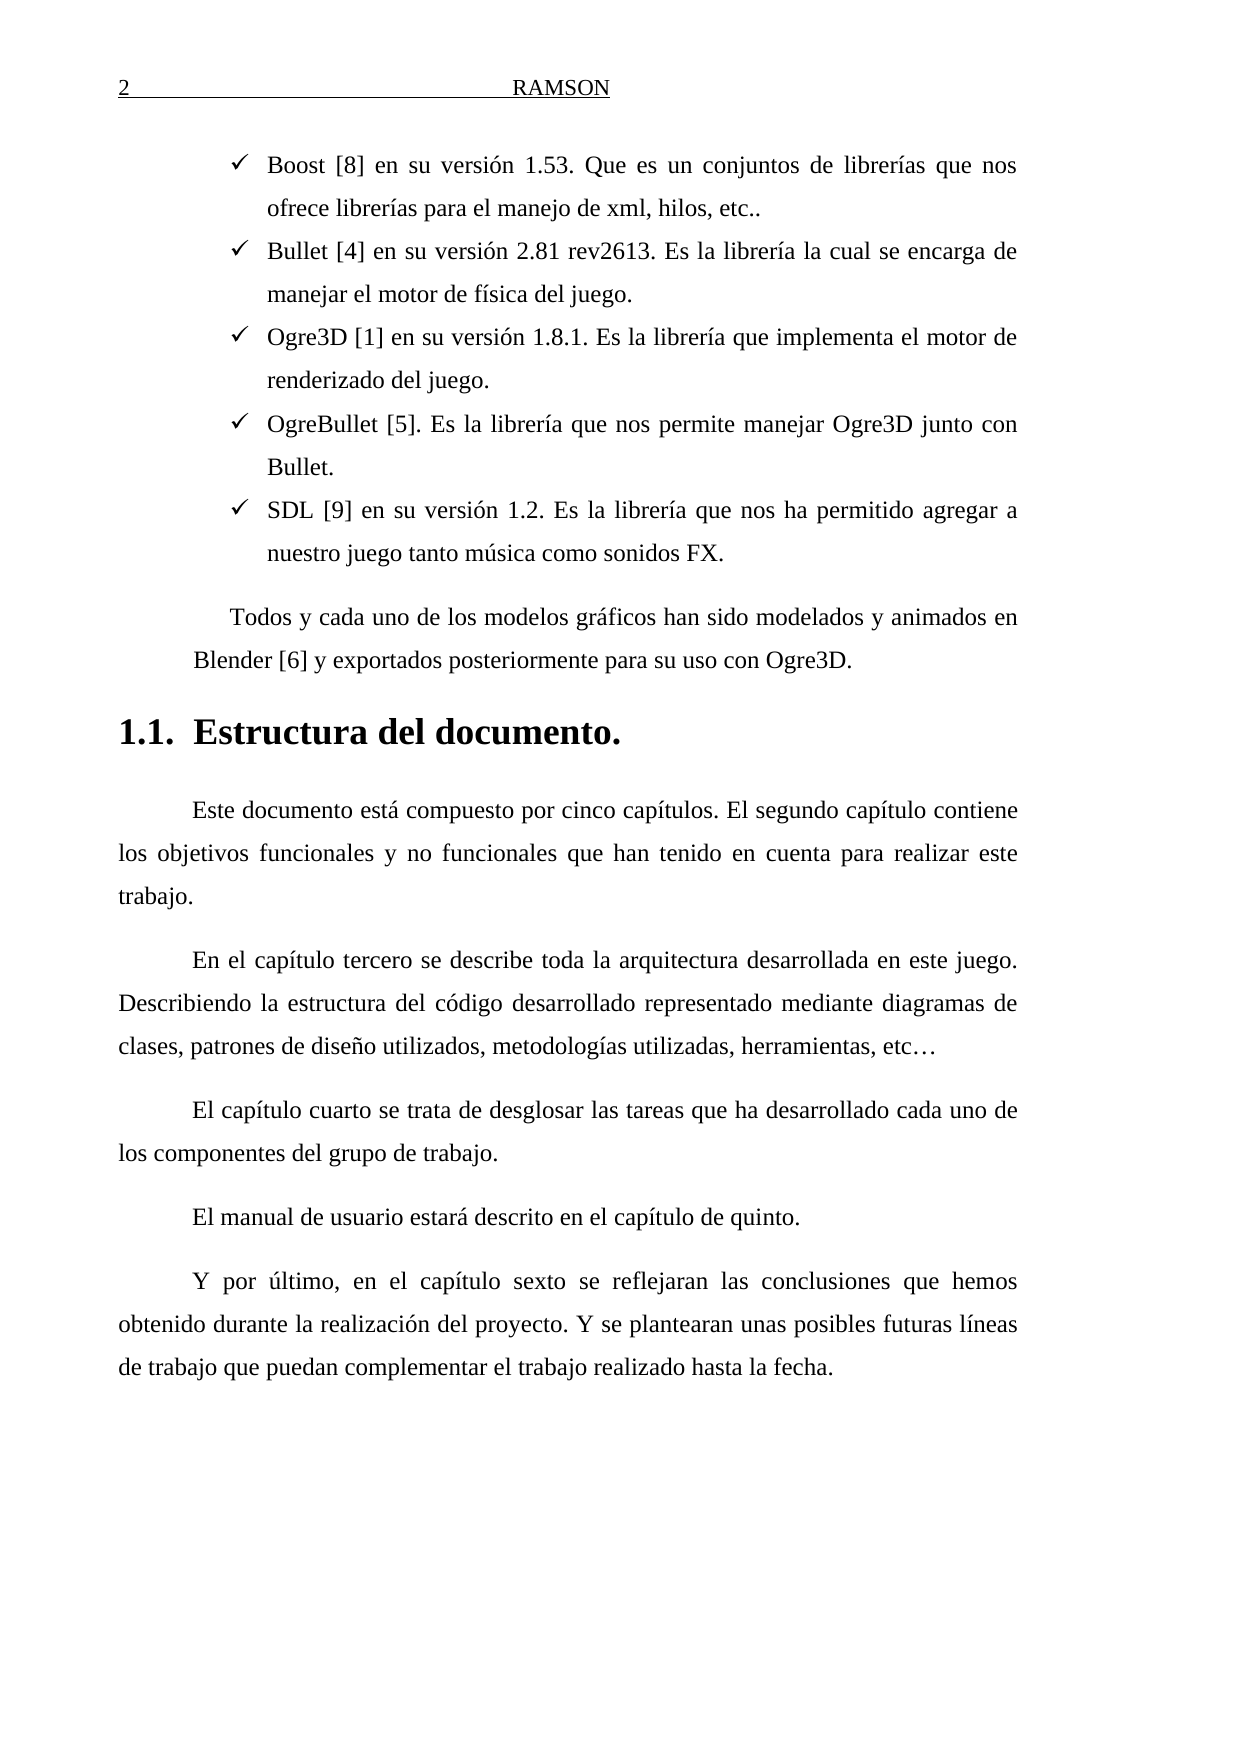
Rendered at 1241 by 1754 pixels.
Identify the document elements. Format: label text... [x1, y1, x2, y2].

text En el capítulo tercero se describe toda la arquitectura desarrollada en este juego. Describiendo la estructura del código desarrollado representado mediante diagramas de clases, patrones de diseño utilizados, metodologías utilizadas, herramientas, etc… [118, 945, 1019, 1060]
text El manual de usuario estará descrito en el capítulo de quinto. [118, 1202, 1019, 1231]
list OgreBullet [5]. Es la librería que nos permite manejar Ogre3D junto con Bullet. [229, 409, 1019, 481]
text Y por último, en el capítulo sexto se reflejaran las conclusiones que hemos obtenido durante la realización del proyecto. Y se plantearan unas posibles futuras líneas de trabajo que puedan complementar el trabajo realizado hasta la fecha. [118, 1266, 1019, 1381]
text El capítulo cuarto se trata de desglosar las tareas que ha desarrollado cada uno de los componentes del grupo de trabajo. [118, 1095, 1019, 1167]
list Ogre3D [1] en su versión 1.8.1. Es la librería que implementa el motor de renderizado del juego. [229, 322, 1019, 394]
list SDL [9] en su versión 1.2. Es la librería que nos ha permitido agregar a nuestro juego tanto música como sonidos FX. [229, 495, 1019, 567]
list Boost [8] en su versión 1.53. Que es un conjuntos de librerías que nos ofrece librerías para el manejo de xml, hilos, etc.. [229, 150, 1019, 222]
list Bullet [4] en su versión 2.81 rev2613. Es la librería la cual se encarga de manejar el motor de física del juego. [229, 236, 1019, 308]
list Estructura del documento. [118, 709, 1019, 752]
text Todos y cada uno de los modelos gráficos han sido modelados y animados en Blender [6] y exportados posteriormente para su uso con Ogre3D. [193, 602, 1019, 674]
text Este documento está compuesto por cinco capítulos. El segundo capítulo contiene los objetivos funcionales y no funcionales que han tenido en cuenta para realizar este trabajo. [118, 795, 1019, 910]
